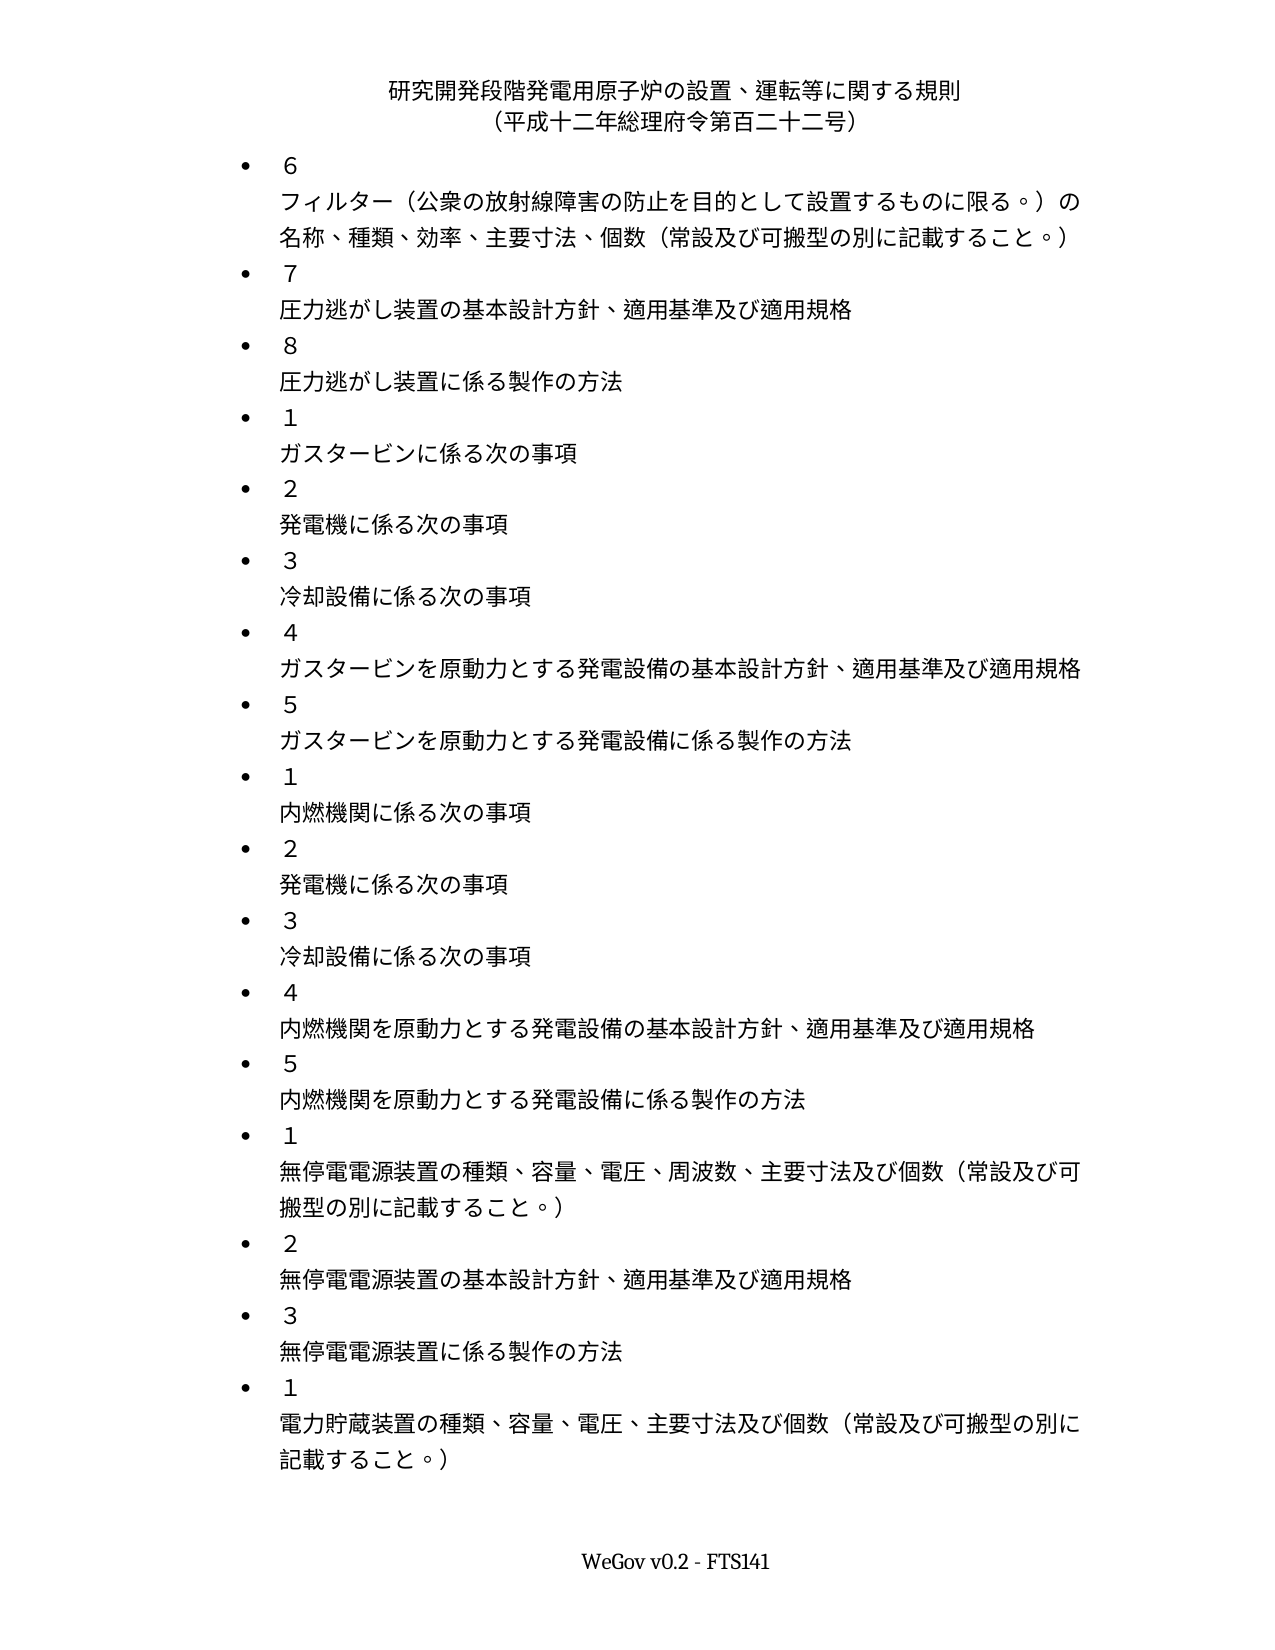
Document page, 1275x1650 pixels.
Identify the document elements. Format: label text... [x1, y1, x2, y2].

list ４ ガスタービンを原動力とする発電設備の基本設計方針、適用基準及び適用規格 [242, 617, 1087, 684]
list ３ 無停電電源装置に係る製作の方法 [242, 1300, 1087, 1367]
list ２ 発電機に係る次の事項 [242, 833, 1087, 900]
list ５ ガスタービンを原動力とする発電設備に係る製作の方法 [242, 689, 1087, 756]
list ５ 内燃機関を原動力とする発電設備に係る製作の方法 [242, 1048, 1087, 1116]
list ６ フィルター（公衆の放射線障害の防止を目的として設置するものに限る。）の名称、種類、効率、主要寸法、個数（常設及び可搬型の別に記載すること。） [242, 150, 1087, 253]
list １ 無停電電源装置の種類、容量、電圧、周波数、主要寸法及び個数（常設及び可搬型の別に記載すること。） [242, 1120, 1087, 1223]
list ３ 冷却設備に係る次の事項 [242, 545, 1087, 612]
list ４ 内燃機関を原動力とする発電設備の基本設計方針、適用基準及び適用規格 [242, 977, 1087, 1044]
list ２ 無停電電源装置の基本設計方針、適用基準及び適用規格 [242, 1228, 1087, 1295]
list ２ 発電機に係る次の事項 [242, 473, 1087, 541]
list ３ 冷却設備に係る次の事項 [242, 905, 1087, 972]
list １ ガスタービンに係る次の事項 [242, 402, 1087, 469]
list ７ 圧力逃がし装置の基本設計方針、適用基準及び適用規格 [242, 258, 1087, 325]
list １ 内燃機関に係る次の事項 [242, 761, 1087, 828]
list １ 電力貯蔵装置の種類、容量、電圧、主要寸法及び個数（常設及び可搬型の別に記載すること。） [242, 1372, 1087, 1475]
list ８ 圧力逃がし装置に係る製作の方法 [242, 330, 1087, 397]
